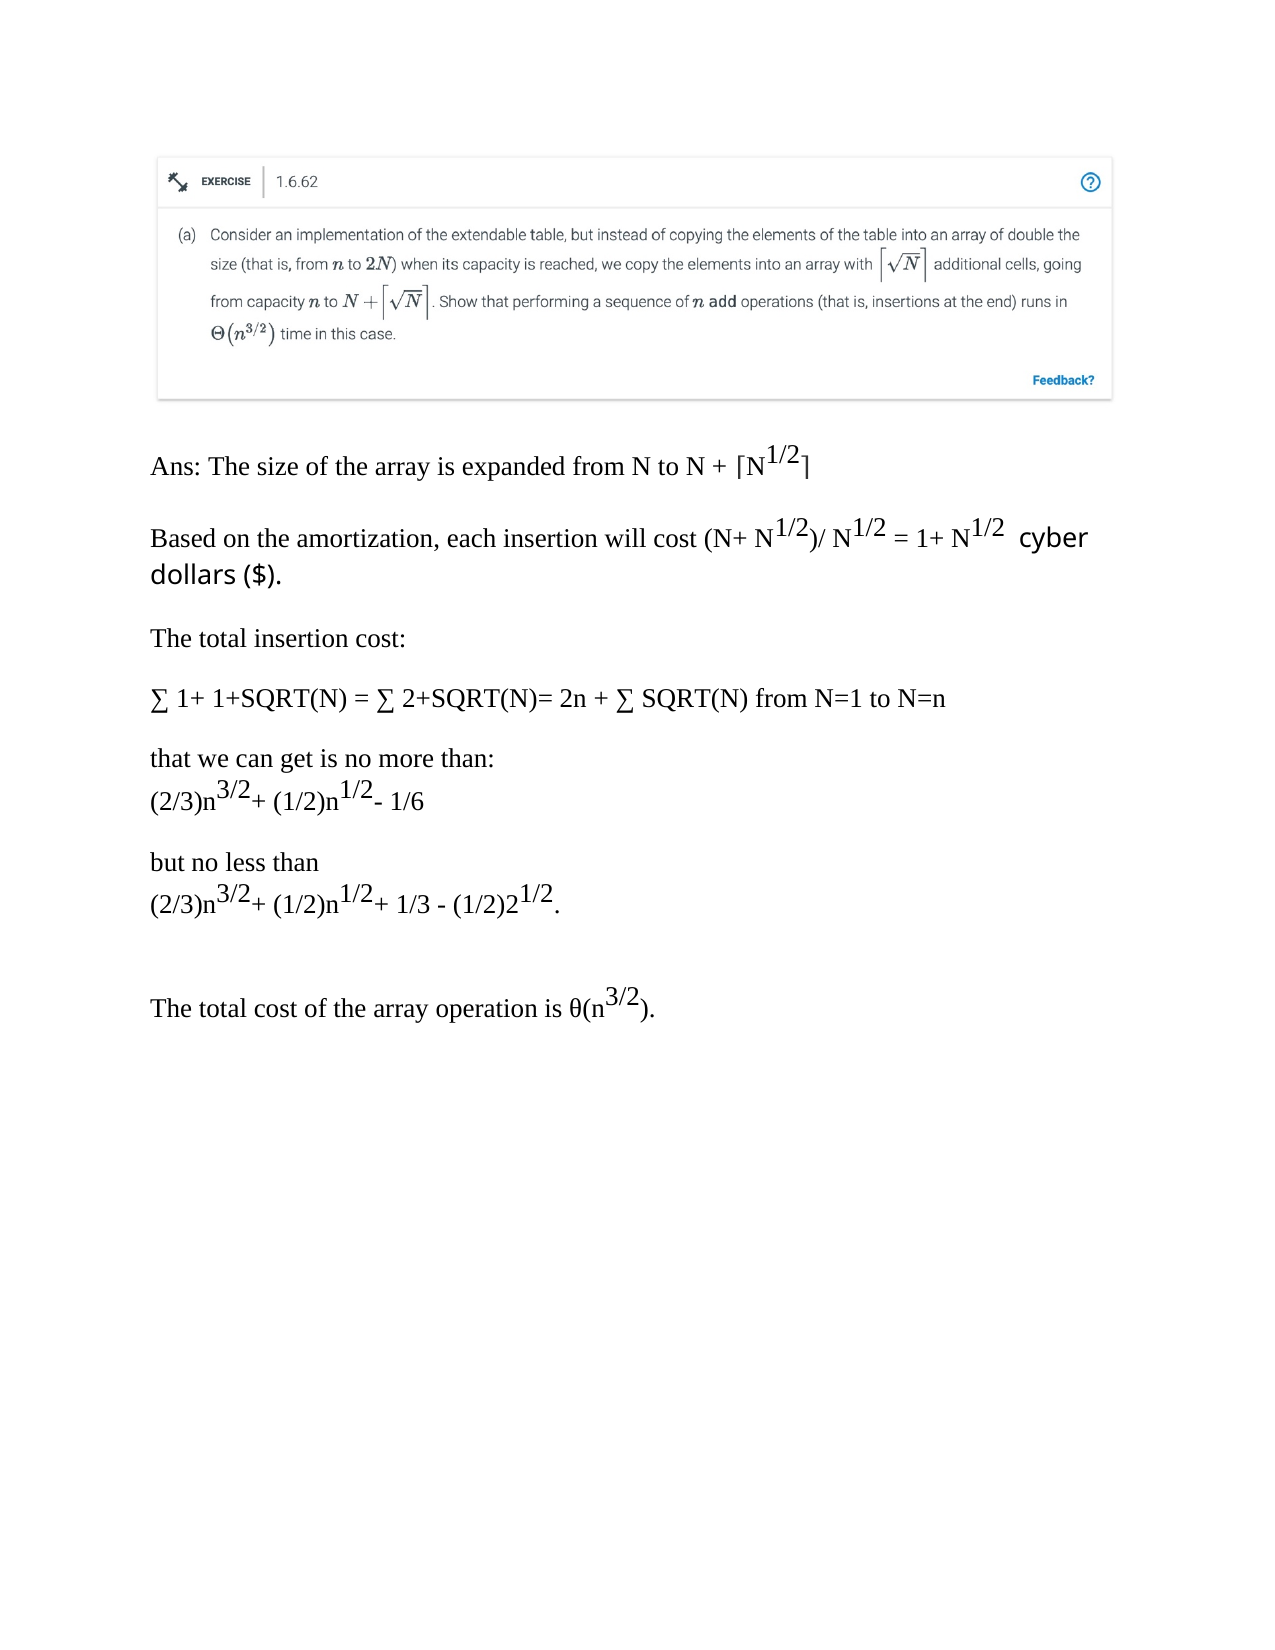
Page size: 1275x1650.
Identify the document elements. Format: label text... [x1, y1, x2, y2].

text The total insertion cost: [150, 622, 1125, 653]
picture [150, 150, 1116, 410]
text The total cost of the array operation is θ(n3/2). [150, 949, 1125, 1023]
text but no less than (2/3)n3/2+ (1/2)n1/2+ 1/3 - (1/2)21/2. [150, 846, 1125, 920]
text that we can get is no more than: (2/3)n3/2+ (1/2)n1/2- 1/6 [150, 742, 1125, 816]
text Ans: The size of the array is expanded from N to N + ⌈N1/2⌉ [150, 439, 1125, 482]
text Based on the amortization, each insertion will cost (N+ N1/2)/ N1/2 = 1+ N1/2 cyber dollars ($). [150, 511, 1125, 593]
text ∑ 1+ 1+SQRT(N) = ∑ 2+SQRT(N)= 2n + ∑ SQRT(N) from N=1 to N=n [150, 682, 1125, 713]
